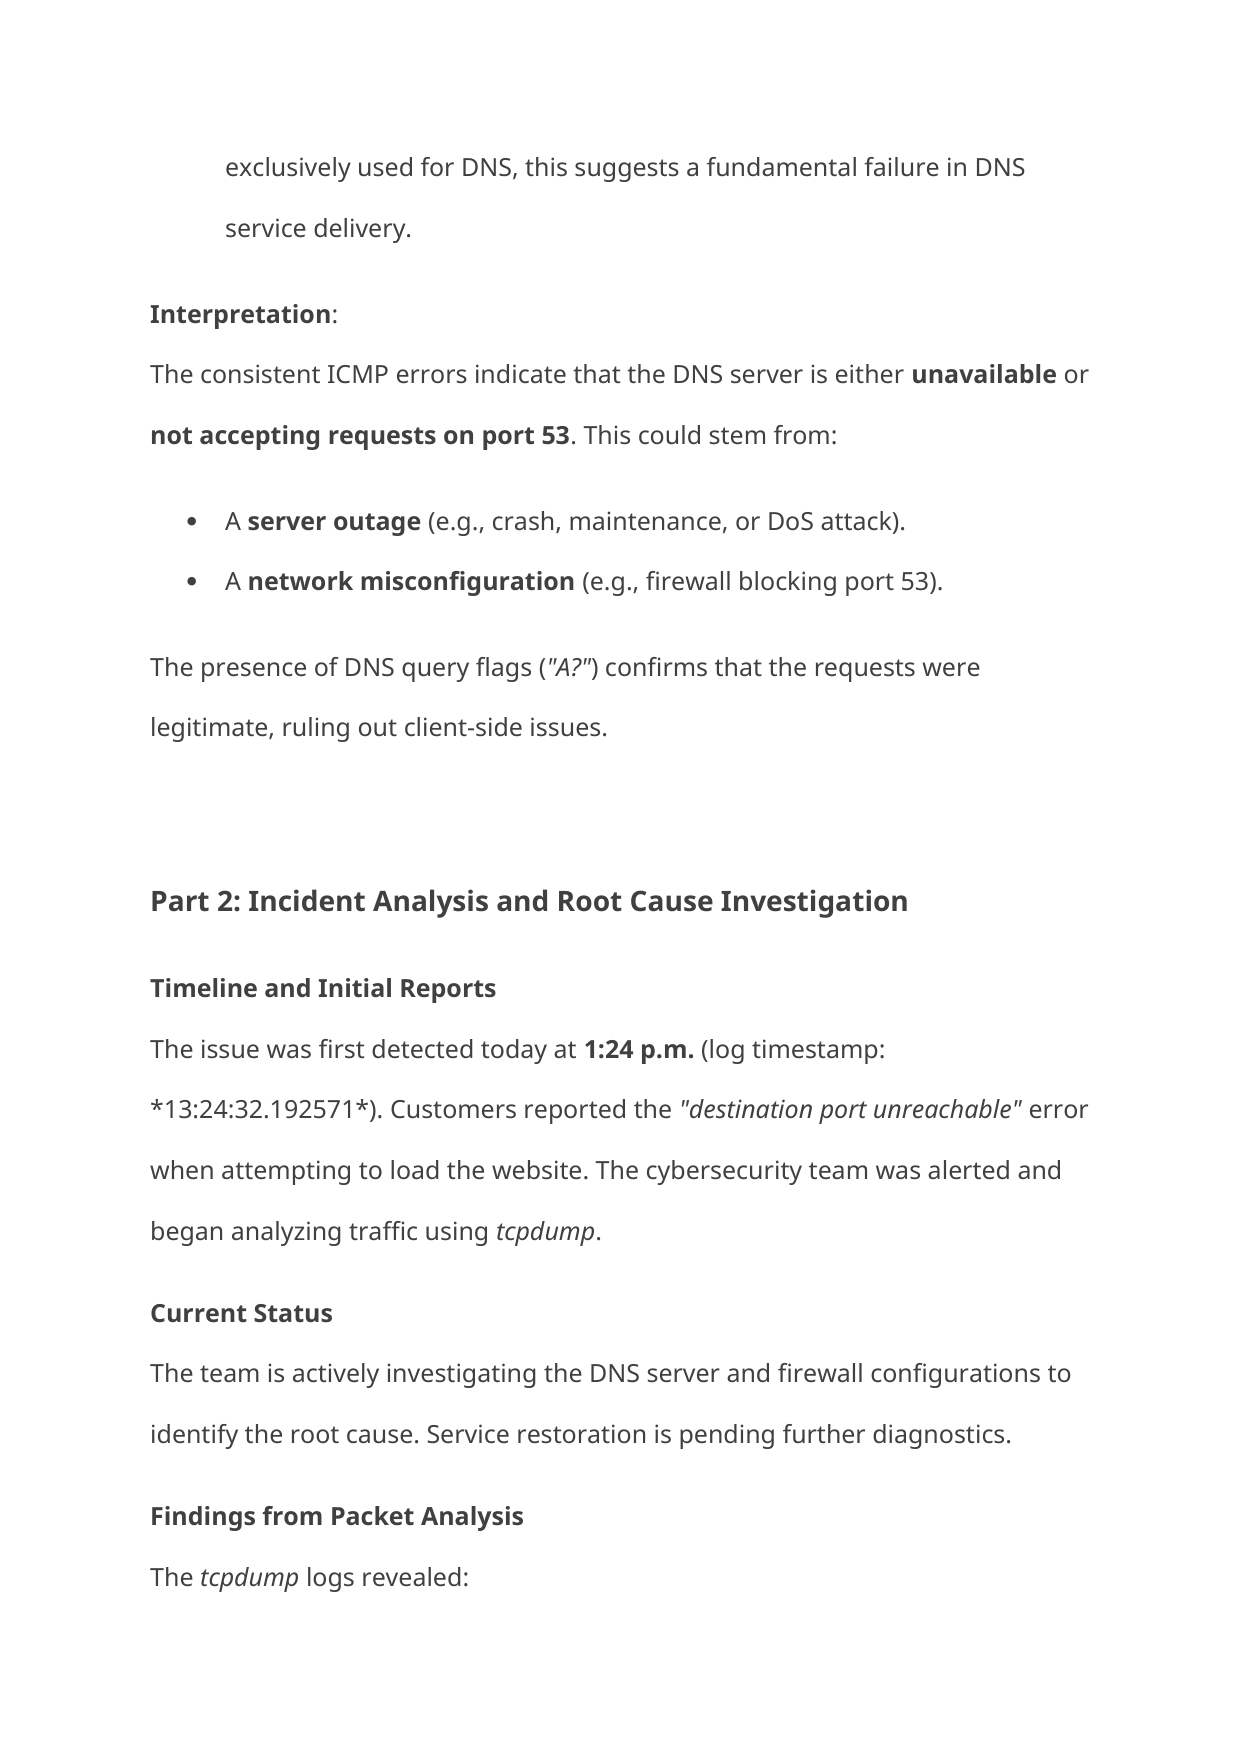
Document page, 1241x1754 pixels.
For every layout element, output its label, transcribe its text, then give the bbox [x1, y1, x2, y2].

text The presence of DNS query flags ("A?") confirms that the requests were legitimate, ruling out client-side issues. [150, 649, 1090, 744]
text Findings from Packet Analysis The tcpdump logs revealed: [150, 1499, 1090, 1593]
text Current Status The team is actively investigating the DNS server and firewall configurations to identify the root cause. Service restoration is pending further diagnostics. [150, 1296, 1090, 1451]
list A network misconfiguration (e.g., firewall blocking port 53). [187, 564, 1090, 598]
text Timeline and Initial Reports The issue was first detected today at 1:24 p.m. (log timestamp: *13:24:32.192571*). Customers reported the "destination port unreachable" error when attempting to load the website. The cybersecurity team was alerted and began analyzing traffic using tcpdump. [150, 971, 1090, 1247]
list A server outage (e.g., crash, maintenance, or DoS attack). [187, 503, 1090, 537]
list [187, 150, 1090, 245]
subtitle Part 2: Incident Analysis and Root Cause Investigation [150, 881, 1090, 919]
text Interpretation: The consistent ICMP errors indicate that the DNS server is either unavailable or not accepting requests on port 53. This could stem from: [150, 296, 1090, 452]
